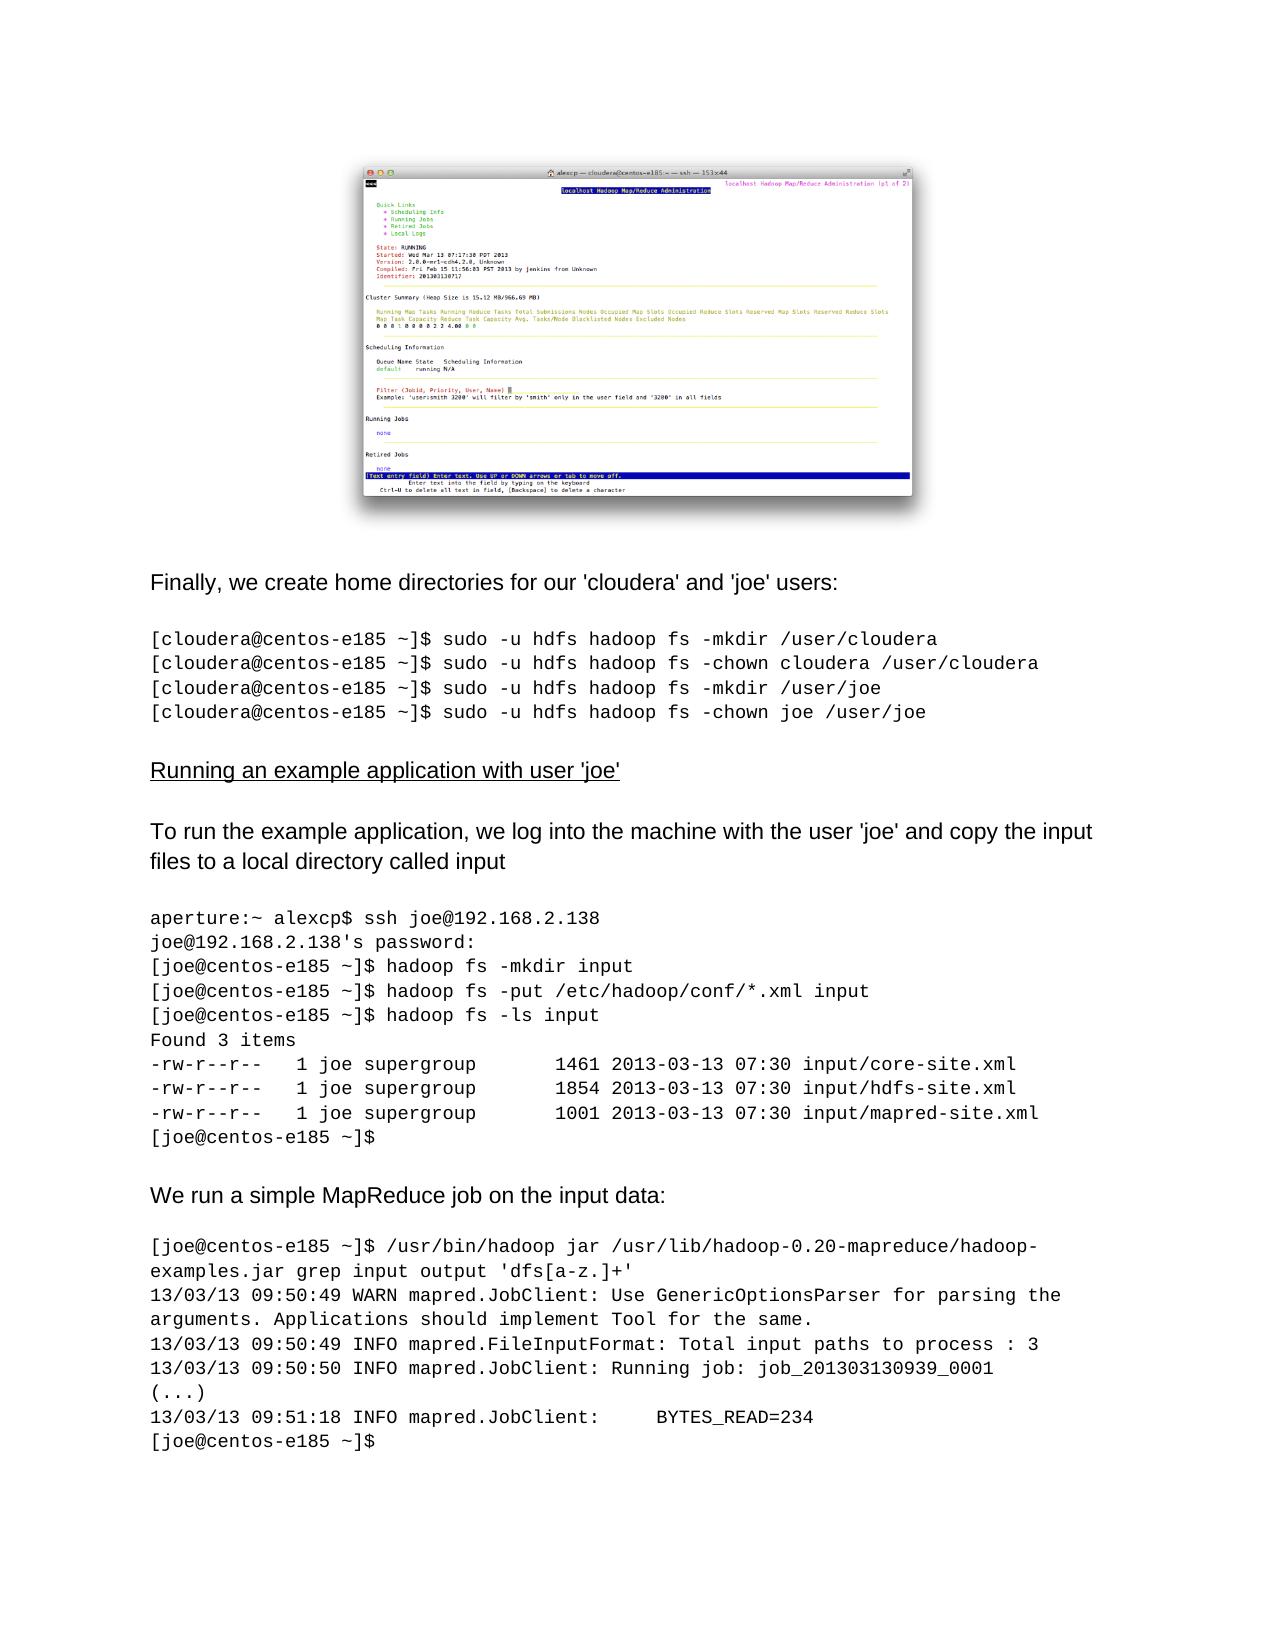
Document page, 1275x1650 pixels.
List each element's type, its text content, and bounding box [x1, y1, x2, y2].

subtitle [cloudera@centos-e185 ~]$ sudo -u hdfs hadoop fs -chown cloudera /user/cloudera [150, 654, 1125, 675]
subtitle [joe@centos-e185 ~]$ hadoop fs -put /etc/hadoop/conf/*.xml input [150, 982, 1125, 1003]
subtitle [joe@centos-e185 ~]$ hadoop fs -mkdir input [150, 957, 1125, 978]
text Running an example application with user 'joe' [150, 757, 1125, 784]
subtitle [joe@centos-e185 ~]$ hadoop fs -ls input [150, 1006, 1125, 1027]
subtitle [cloudera@centos-e185 ~]$ sudo -u hdfs hadoop fs -mkdir /user/joe [150, 678, 1125, 700]
subtitle 13/03/13 09:50:50 INFO mapred.JobClient: Running job: job_201303130939_0001 [150, 1359, 1125, 1380]
subtitle 13/03/13 09:51:18 INFO mapred.JobClient: BYTES_READ=234 [150, 1408, 1125, 1429]
subtitle 13/03/13 09:50:49 INFO mapred.FileInputFormat: Total input paths to process : 3 [150, 1334, 1125, 1356]
subtitle joe@192.168.2.138's password: [150, 933, 1125, 954]
subtitle (...) [150, 1383, 1125, 1404]
subtitle -rw-r--r-- 1 joe supergroup 1001 2013-03-13 07:30 input/mapred-site.xml [150, 1103, 1125, 1125]
picture [334, 150, 941, 536]
subtitle [cloudera@centos-e185 ~]$ sudo -u hdfs hadoop fs -mkdir /user/cloudera [150, 630, 1125, 651]
subtitle [joe@centos-e185 ~]$ /usr/bin/hadoop jar /usr/lib/hadoop-0.20-mapreduce/hadoop-examples.jar grep input output 'dfs[a-z.]+' [150, 1237, 1125, 1283]
subtitle [cloudera@centos-e185 ~]$ sudo -u hdfs hadoop fs -chown joe /user/joe [150, 703, 1125, 724]
subtitle [joe@centos-e185 ~]$ [150, 1432, 1125, 1453]
text To run the example application, we log into the machine with the user 'joe' and copy the input files to a local directory called input [150, 818, 1125, 874]
subtitle 13/03/13 09:50:49 WARN mapred.JobClient: Use GenericOptionsParser for parsing the arguments. Applications should implement Tool for the same. [150, 1286, 1125, 1331]
subtitle Found 3 items [150, 1030, 1125, 1052]
subtitle -rw-r--r-- 1 joe supergroup 1854 2013-03-13 07:30 input/hdfs-site.xml [150, 1079, 1125, 1100]
subtitle -rw-r--r-- 1 joe supergroup 1461 2013-03-13 07:30 input/core-site.xml [150, 1055, 1125, 1076]
subtitle [joe@centos-e185 ~]$ [150, 1128, 1125, 1149]
subtitle aperture:~ alexcp$ ssh joe@192.168.2.138 [150, 908, 1125, 930]
text Finally, we create home directories for our 'cloudera' and 'joe' users: [150, 569, 1125, 596]
text We run a simple MapReduce job on the input data: [150, 1182, 1125, 1209]
